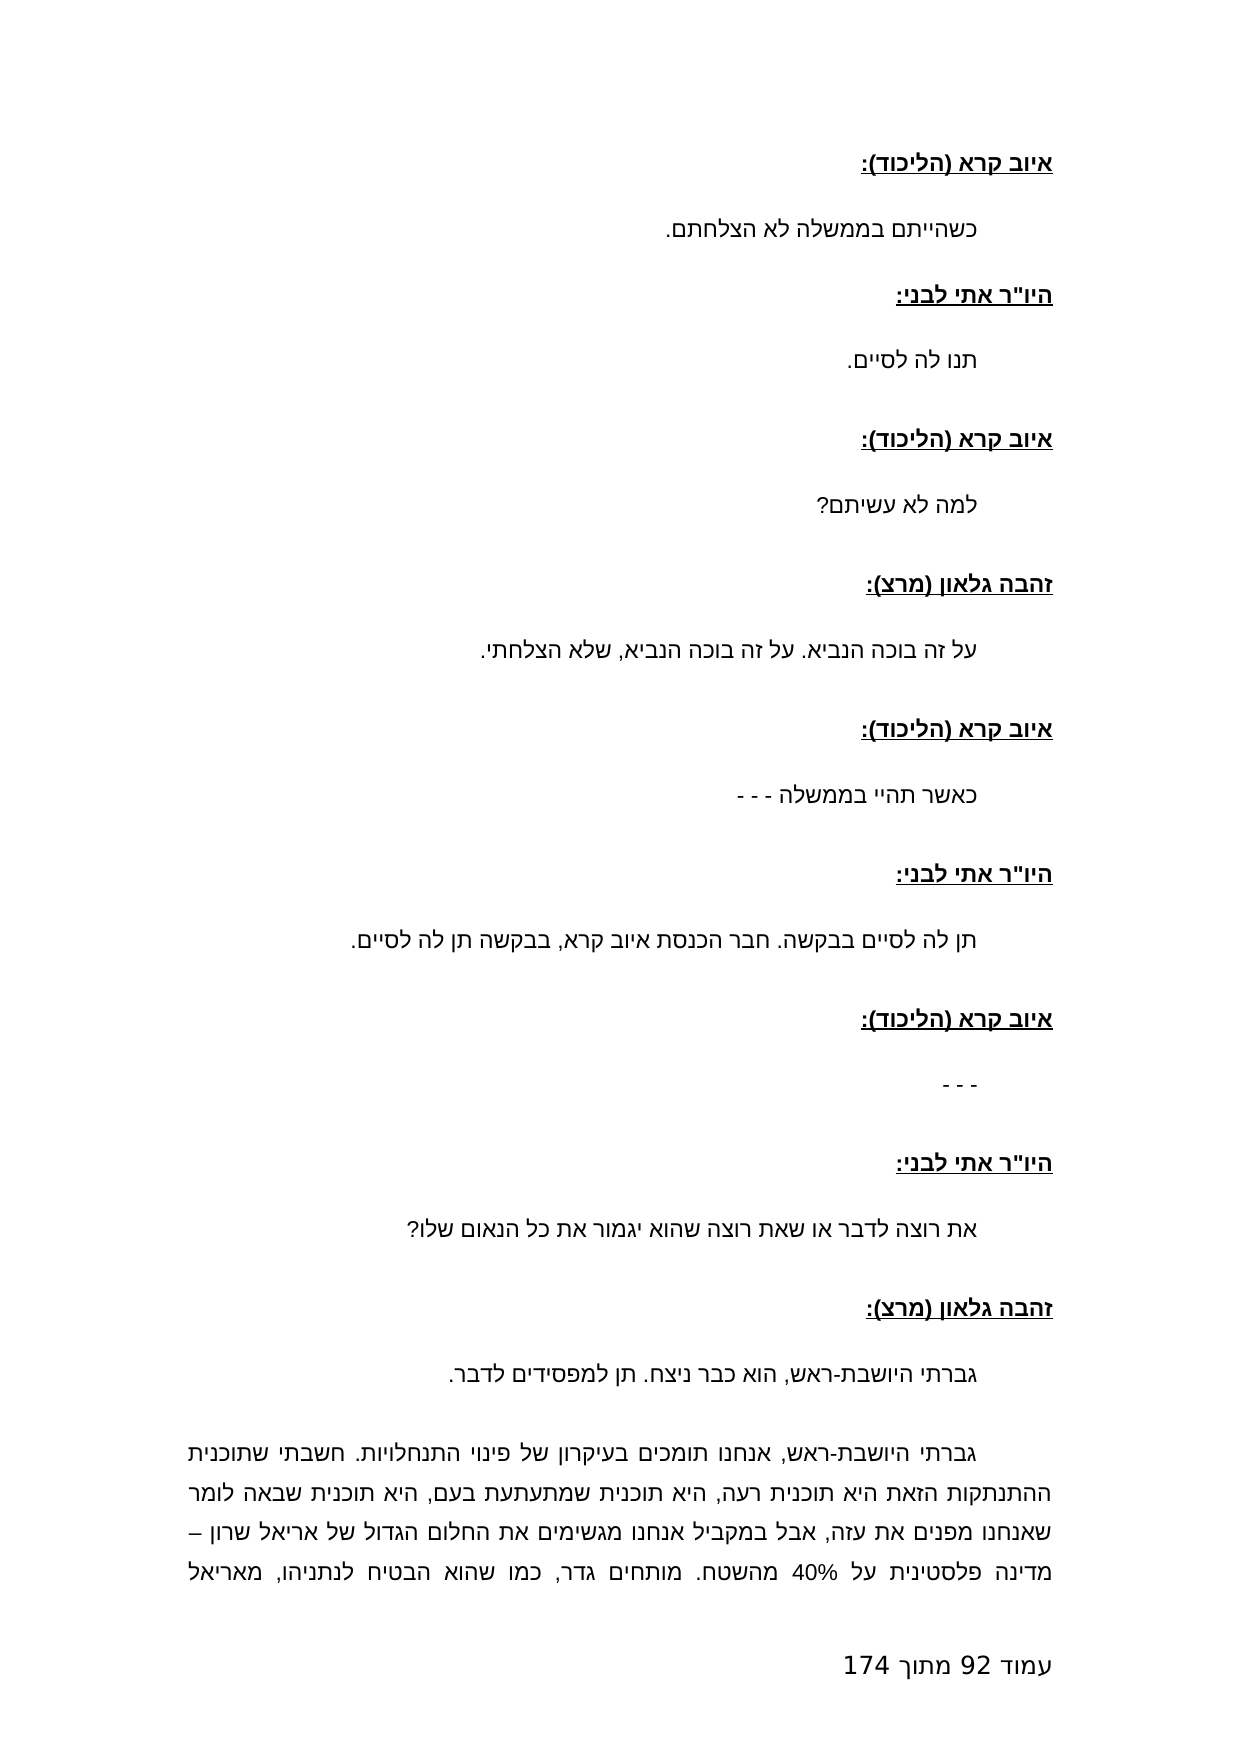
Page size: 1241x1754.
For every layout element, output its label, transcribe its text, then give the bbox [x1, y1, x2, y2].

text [187, 1440, 1053, 1585]
text כאשר תהיי בממשלה - - - [187, 782, 1053, 808]
text זהבה גלאון (מרצ): [187, 571, 1053, 598]
text איוב קרא (הליכוד): [187, 1006, 1053, 1032]
text היו"ר אתי לבני: [187, 861, 1053, 887]
text כשהייתם בממשלה לא הצלחתם. [187, 216, 1053, 242]
text היו"ר אתי לבני: [187, 1150, 1053, 1177]
text איוב קרא (הליכוד): [187, 150, 1053, 176]
text גברתי היושבת-ראש, הוא כבר ניצח. תן למפסידים לדבר. [187, 1361, 1053, 1387]
text את רוצה לדבר או שאת רוצה שהוא יגמור את כל הנאום שלו? [187, 1216, 1053, 1243]
text למה לא עשיתם? [187, 492, 1053, 519]
text איוב קרא (הליכוד): [187, 716, 1053, 742]
text - - - [187, 1071, 1053, 1098]
text היו"ר אתי לבני: [187, 282, 1053, 308]
text תן לה לסיים בבקשה. חבר הכנסת איוב קרא, בבקשה תן לה לסיים. [187, 927, 1053, 953]
text תנו לה לסיים. [187, 347, 1053, 374]
text איוב קרא (הליכוד): [187, 426, 1053, 453]
text זהבה גלאון (מרצ): [187, 1295, 1053, 1322]
text על זה בוכה הנביא. על זה בוכה הנביא, שלא הצלחתי. [187, 637, 1053, 663]
